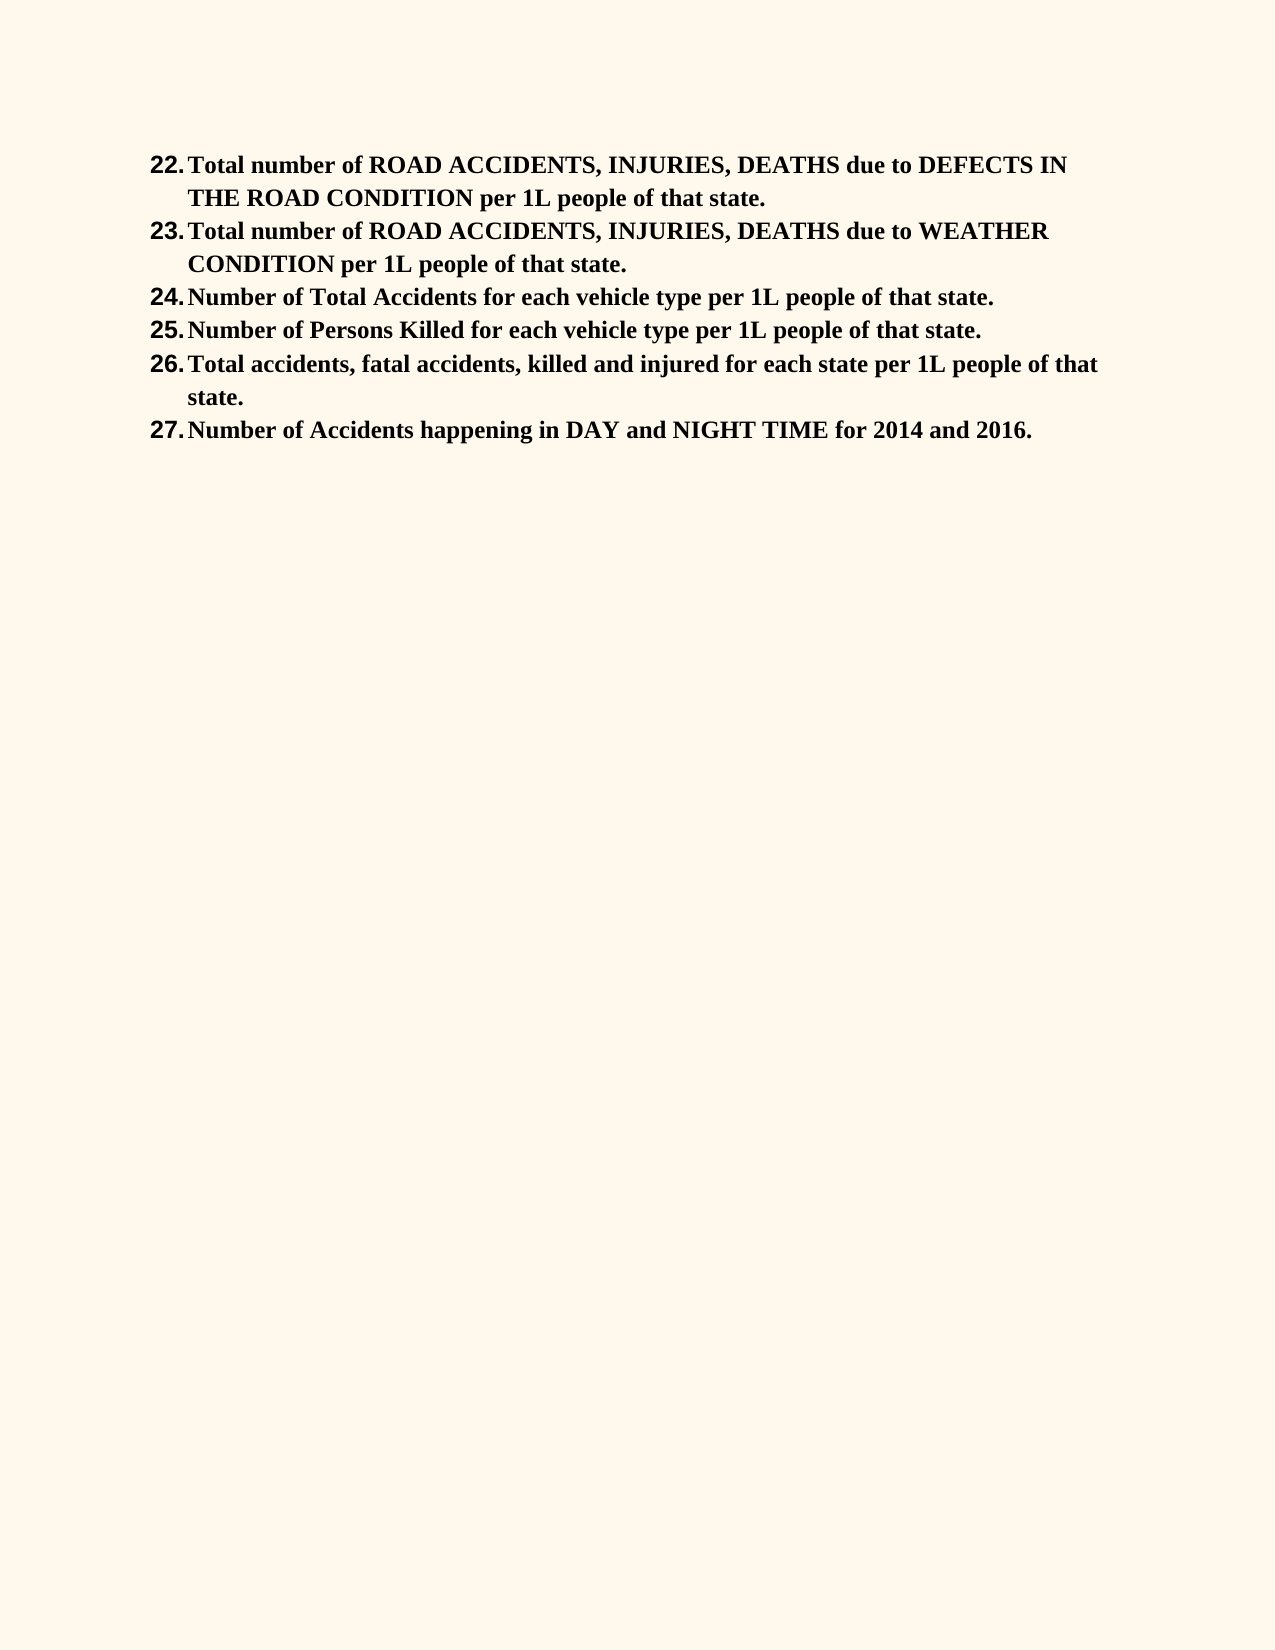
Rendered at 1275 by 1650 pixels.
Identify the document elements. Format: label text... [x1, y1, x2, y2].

list Number of Accidents happening in DAY and NIGHT TIME for 2014 and 2016. [150, 415, 1125, 443]
list Total accidents, fatal accidents, killed and injured for each state per 1L people of that state. [150, 348, 1125, 410]
list Total number of ROAD ACCIDENTS, INJURIES, DEATHS due to WEATHER CONDITION per 1L people of that state. [150, 216, 1125, 278]
list Total number of ROAD ACCIDENTS, INJURIES, DEATHS due to DEFECTS IN THE ROAD CONDITION per 1L people of that state. [150, 150, 1125, 212]
list Number of Persons Killed for each vehicle type per 1L people of that state. [150, 315, 1125, 344]
list Number of Total Accidents for each vehicle type per 1L people of that state. [150, 282, 1125, 311]
